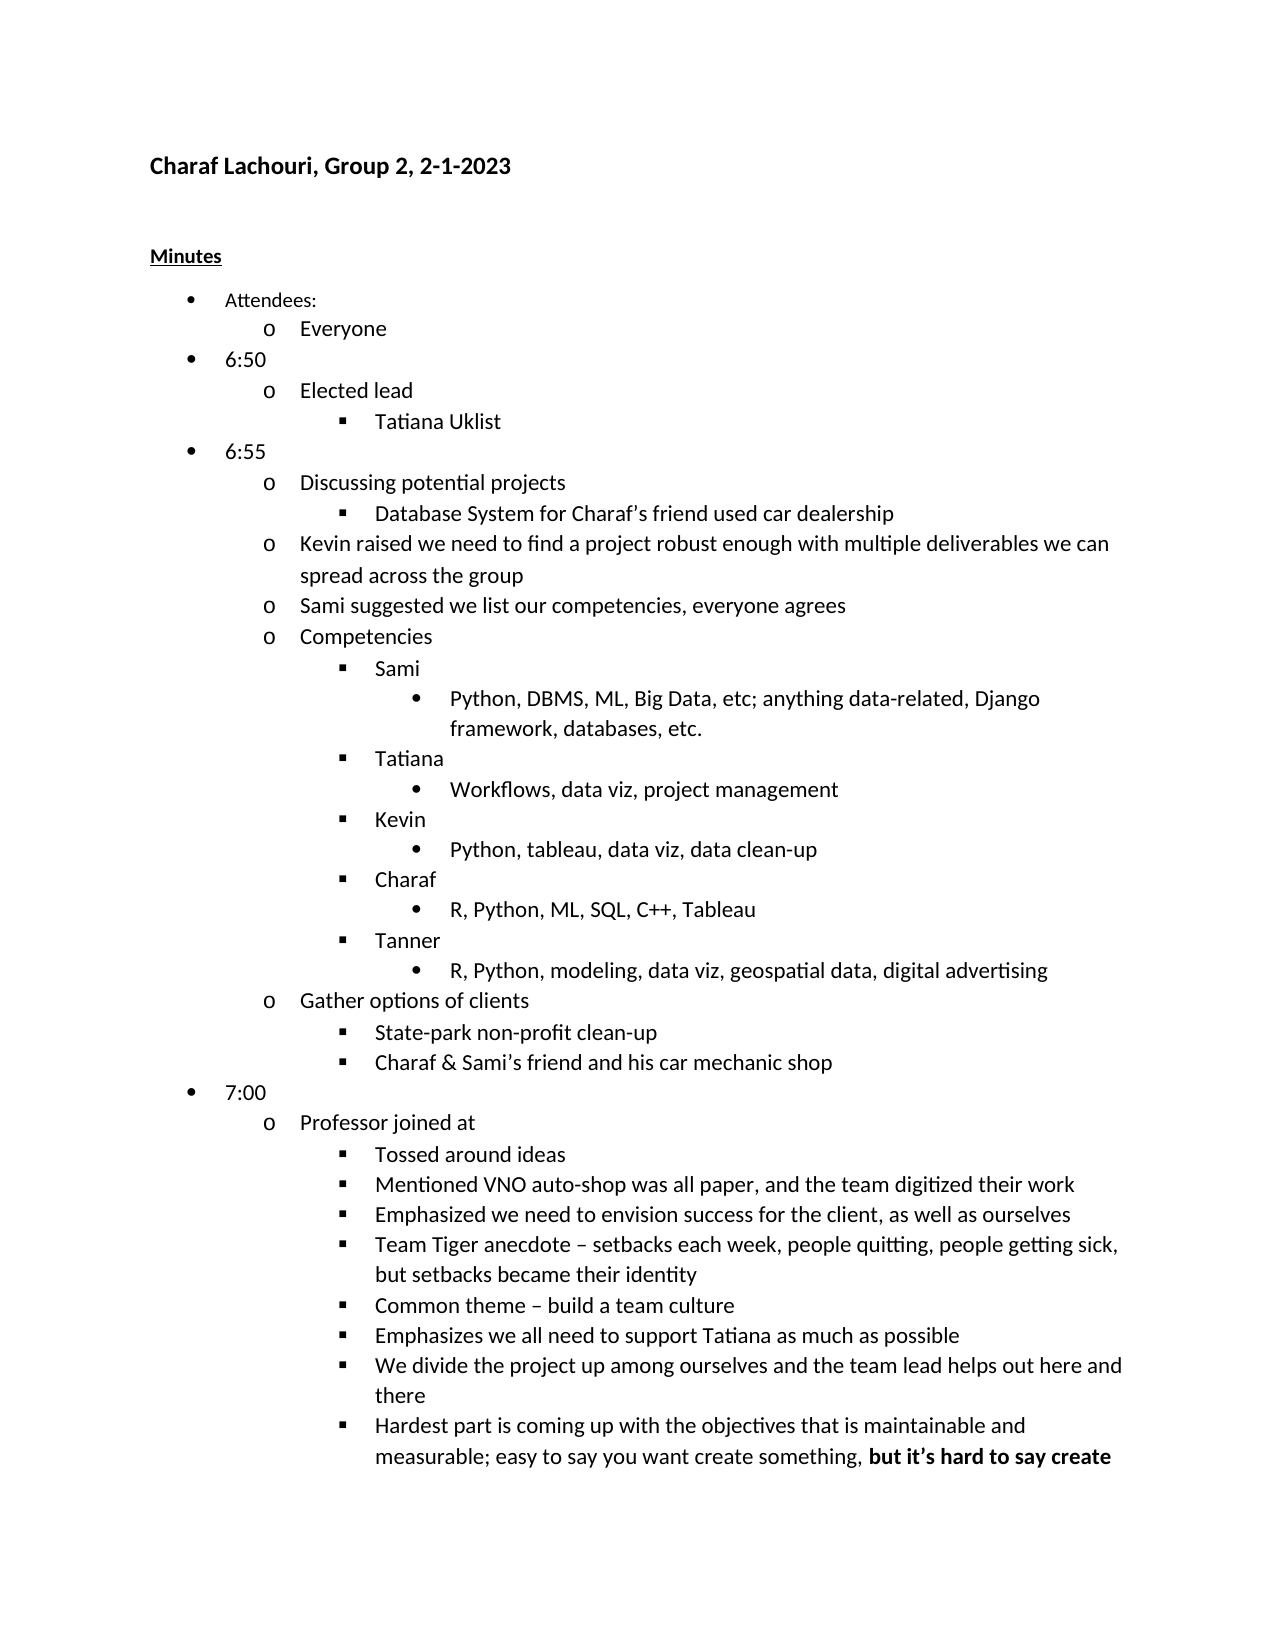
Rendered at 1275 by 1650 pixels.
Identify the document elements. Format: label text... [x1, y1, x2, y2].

list Tanner [337, 926, 1125, 954]
list Discussing potential projects [262, 468, 1125, 497]
list Charaf & Sami’s friend and his car mechanic shop [337, 1048, 1125, 1076]
list Emphasized we need to envision success for the client, as well as ourselves [337, 1200, 1125, 1228]
list Kevin [337, 805, 1125, 833]
list Common theme – build a team culture [337, 1291, 1125, 1319]
list Gather options of clients [262, 986, 1125, 1015]
list Tossed around ideas [337, 1140, 1125, 1168]
list Tatiana Uklist [337, 407, 1125, 435]
list 6:55 [187, 437, 1125, 466]
list R, Python, ML, SQL, C++, Tableau [412, 896, 1125, 923]
list Sami suggested we list our competencies, everyone agrees [262, 591, 1125, 620]
list Database System for Charaf’s friend used car dealership [337, 499, 1125, 527]
list We divide the project up among ourselves and the team lead helps out here and there [337, 1351, 1125, 1409]
list Charaf [337, 865, 1125, 893]
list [337, 1412, 1125, 1470]
list Kevin raised we need to find a project robust enough with multiple deliverables we can spread across the group [262, 529, 1125, 589]
text Charaf Lachouri, Group 2, 2-1-2023 [150, 150, 1125, 181]
list Sami [337, 654, 1125, 682]
list Mentioned VNO auto-shop was all paper, and the team digitized their work [337, 1170, 1125, 1198]
list Everyone [262, 314, 1125, 343]
list R, Python, modeling, data viz, geospatial data, digital advertising [412, 956, 1125, 984]
list State-park non-profit clean-up [337, 1018, 1125, 1046]
list ­­Attendees: [187, 287, 1125, 312]
list Tatiana [337, 744, 1125, 772]
list Competencies [262, 622, 1125, 652]
list Team Tiger anecdote – setbacks each week, people quitting, people getting sick, but setbacks became their identity [337, 1230, 1125, 1288]
text Minutes [150, 243, 1125, 268]
list Workflows, data viz, project management [412, 775, 1125, 803]
list Professor joined at [262, 1108, 1125, 1137]
list Emphasizes we all need to support Tatiana as much as possible [337, 1321, 1125, 1349]
list 6:50 [187, 346, 1125, 374]
list 7:00 [187, 1078, 1125, 1106]
list Python, DBMS, ML, Big Data, etc; anything data-related, Django framework, databases, etc. [412, 684, 1125, 742]
list Python, tableau, data viz, data clean-up [412, 835, 1125, 863]
list Elected lead [262, 376, 1125, 405]
